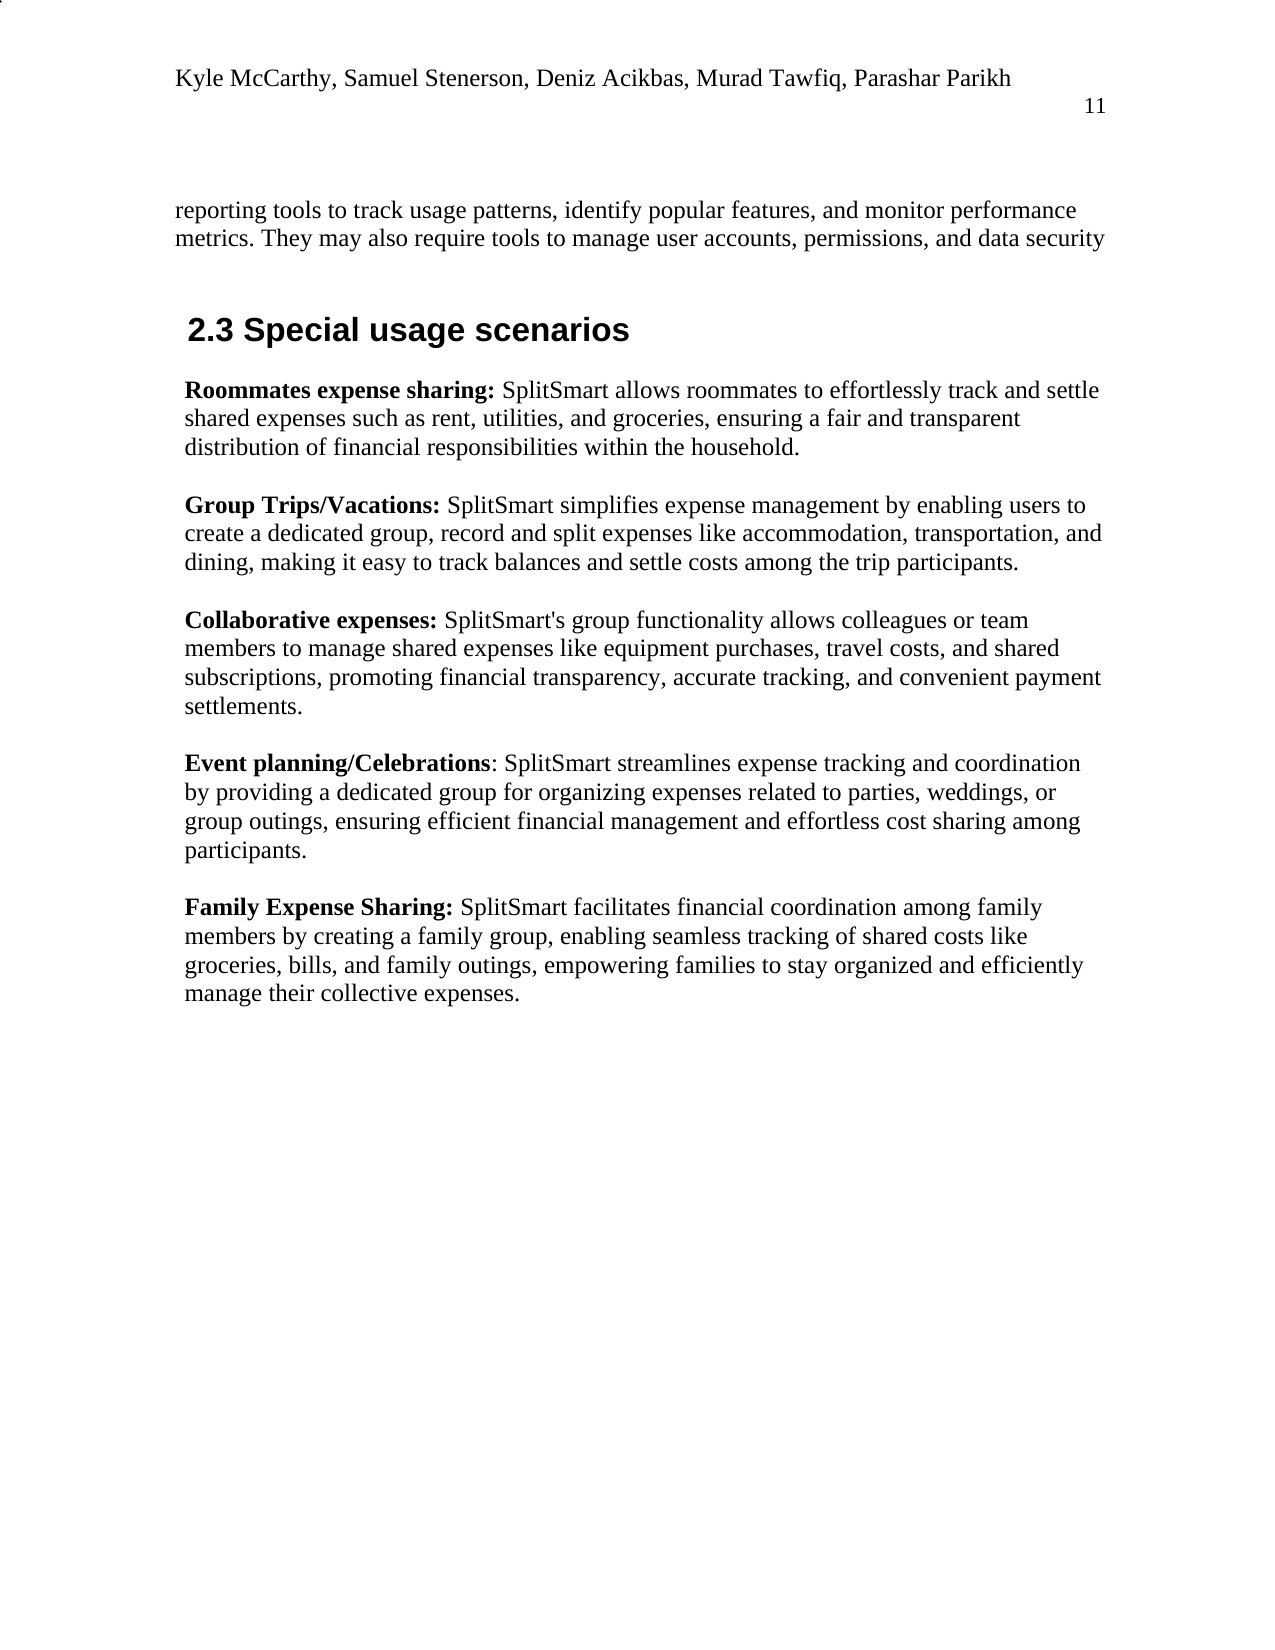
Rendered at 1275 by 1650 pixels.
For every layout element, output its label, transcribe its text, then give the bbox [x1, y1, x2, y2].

text Roommates expense sharing: SplitSmart allows roommates to effortlessly track and settle shared expenses such as rent, utilities, and groceries, ensuring a fair and transparent distribution of financial responsibilities within the household. [184, 375, 1106, 461]
text Event planning/Celebrations: SplitSmart streamlines expense tracking and coordination by providing a dedicated group for organizing expenses related to parties, weddings, or group outings, ensuring efficient financial management and effortless cost sharing among participants. [184, 748, 1106, 863]
text Group Trips/Vacations: SplitSmart simplifies expense management by enabling users to create a dedicated group, record and split expenses like accommodation, transportation, and dining, making it easy to track balances and settle costs among the trip participants. [184, 490, 1106, 576]
text Collaborative expenses: SplitSmart's group functionality allows colleagues or team members to manage shared expenses like equipment purchases, travel costs, and shared subscriptions, promoting financial transparency, accurate tracking, and convenient payment settlements. [184, 605, 1106, 720]
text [175, 196, 1106, 252]
text Family Expense Sharing: SplitSmart facilitates financial coordination among family members by creating a family group, enabling seamless tracking of shared costs like groceries, bills, and family outings, empowering families to stay organized and efficiently manage their collective expenses. [184, 892, 1106, 1007]
subtitle 2.3 Special usage scenarios [187, 310, 1106, 348]
